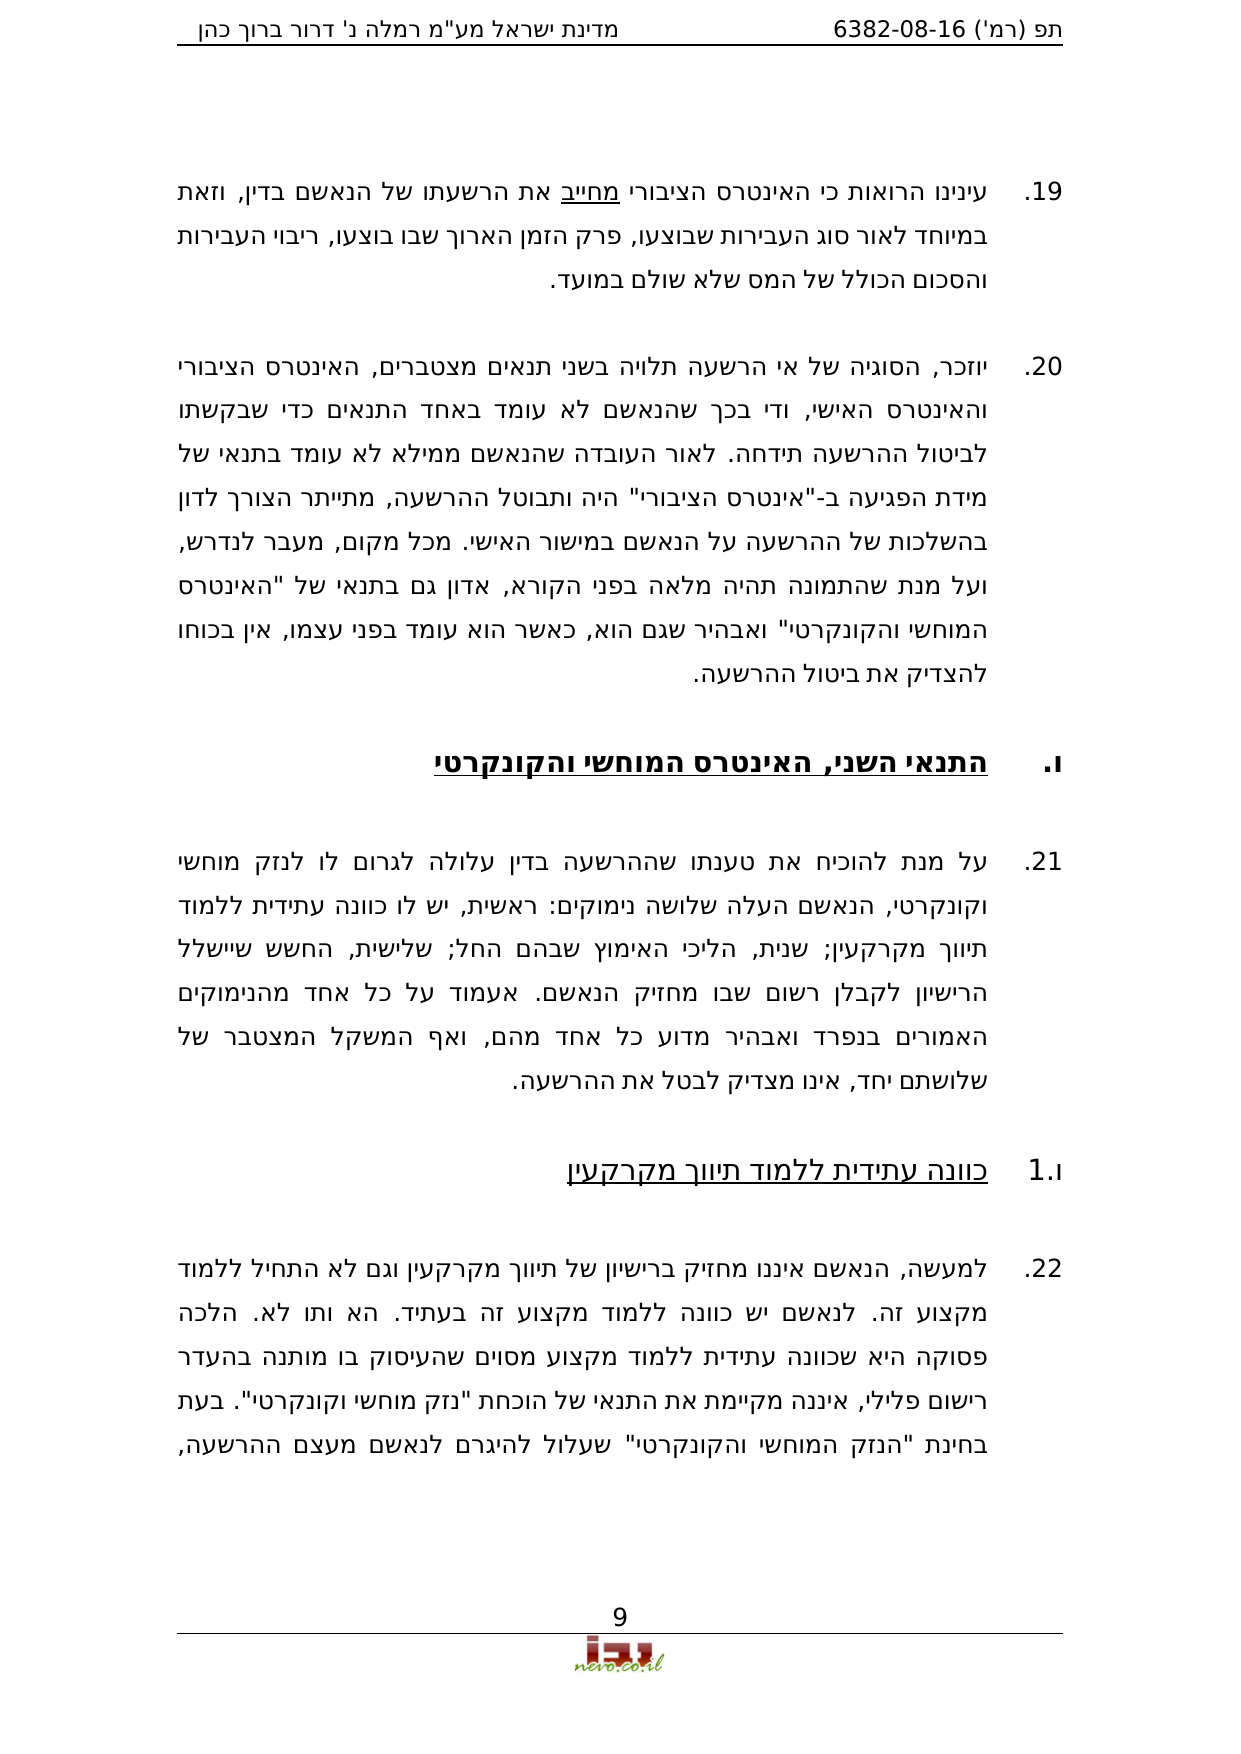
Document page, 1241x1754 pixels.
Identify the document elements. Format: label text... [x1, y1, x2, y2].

text 19. עינינו הרואות כי האינטרס הציבורי מחייב את הרשעתו של הנאשם בדין, וזאת במיוחד לאור סוג העבירות שבוצעו, פרק הזמן הארוך שבו בוצעו, ריבוי העבירות והסכום הכולל של המס שלא שולם במועד. [177, 177, 1063, 294]
text ו. התנאי השני, האינטרס המוחשי והקונקרטי [177, 746, 1063, 779]
text ו.1 כוונה עתידית ללמוד תיווך מקרקעין [177, 1153, 1063, 1187]
picture [574, 1635, 666, 1673]
text 20. יוזכר, הסוגיה של אי הרשעה תלויה בשני תנאים מצטברים, האינטרס הציבורי והאינטרס האישי, ודי בכך שהנאשם לא עומד באחד התנאים כדי שבקשתו לביטול ההרשעה תידחה. לאור העובדה שהנאשם ממילא לא עומד בתנאי של מידת הפגיעה ב-"אינטרס הציבורי" היה ותבוטל ההרשעה, מתייתר הצורך לדון בהשלכות של ההרשעה על הנאשם במישור האישי. מכל מקום, מעבר לנדרש, ועל מנת שהתמונה תהיה מלאה בפני הקורא, אדון גם בתנאי של "האינטרס המוחשי והקונקרטי" ואבהיר שגם הוא, כאשר הוא עומד בפני עצמו, אין בכוחו להצדיק את ביטול ההרשעה. [177, 352, 1063, 688]
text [177, 1254, 1063, 1459]
text 21. על מנת להוכיח את טענתו שההרשעה בדין עלולה לגרום לו לנזק מוחשי וקונקרטי, הנאשם העלה שלושה נימוקים: ראשית, יש לו כוונה עתידית ללמוד תיווך מקרקעין; שנית, הליכי האימוץ שבהם החל; שלישית, החשש שיישלל הרישיון לקבלן רשום שבו מחזיק הנאשם. אעמוד על כל אחד מהנימוקים האמורים בנפרד ואבהיר מדוע כל אחד מהם, ואף המשקל המצטבר של שלושתם יחד, אינו מצדיק לבטל את ההרשעה. [177, 847, 1063, 1095]
